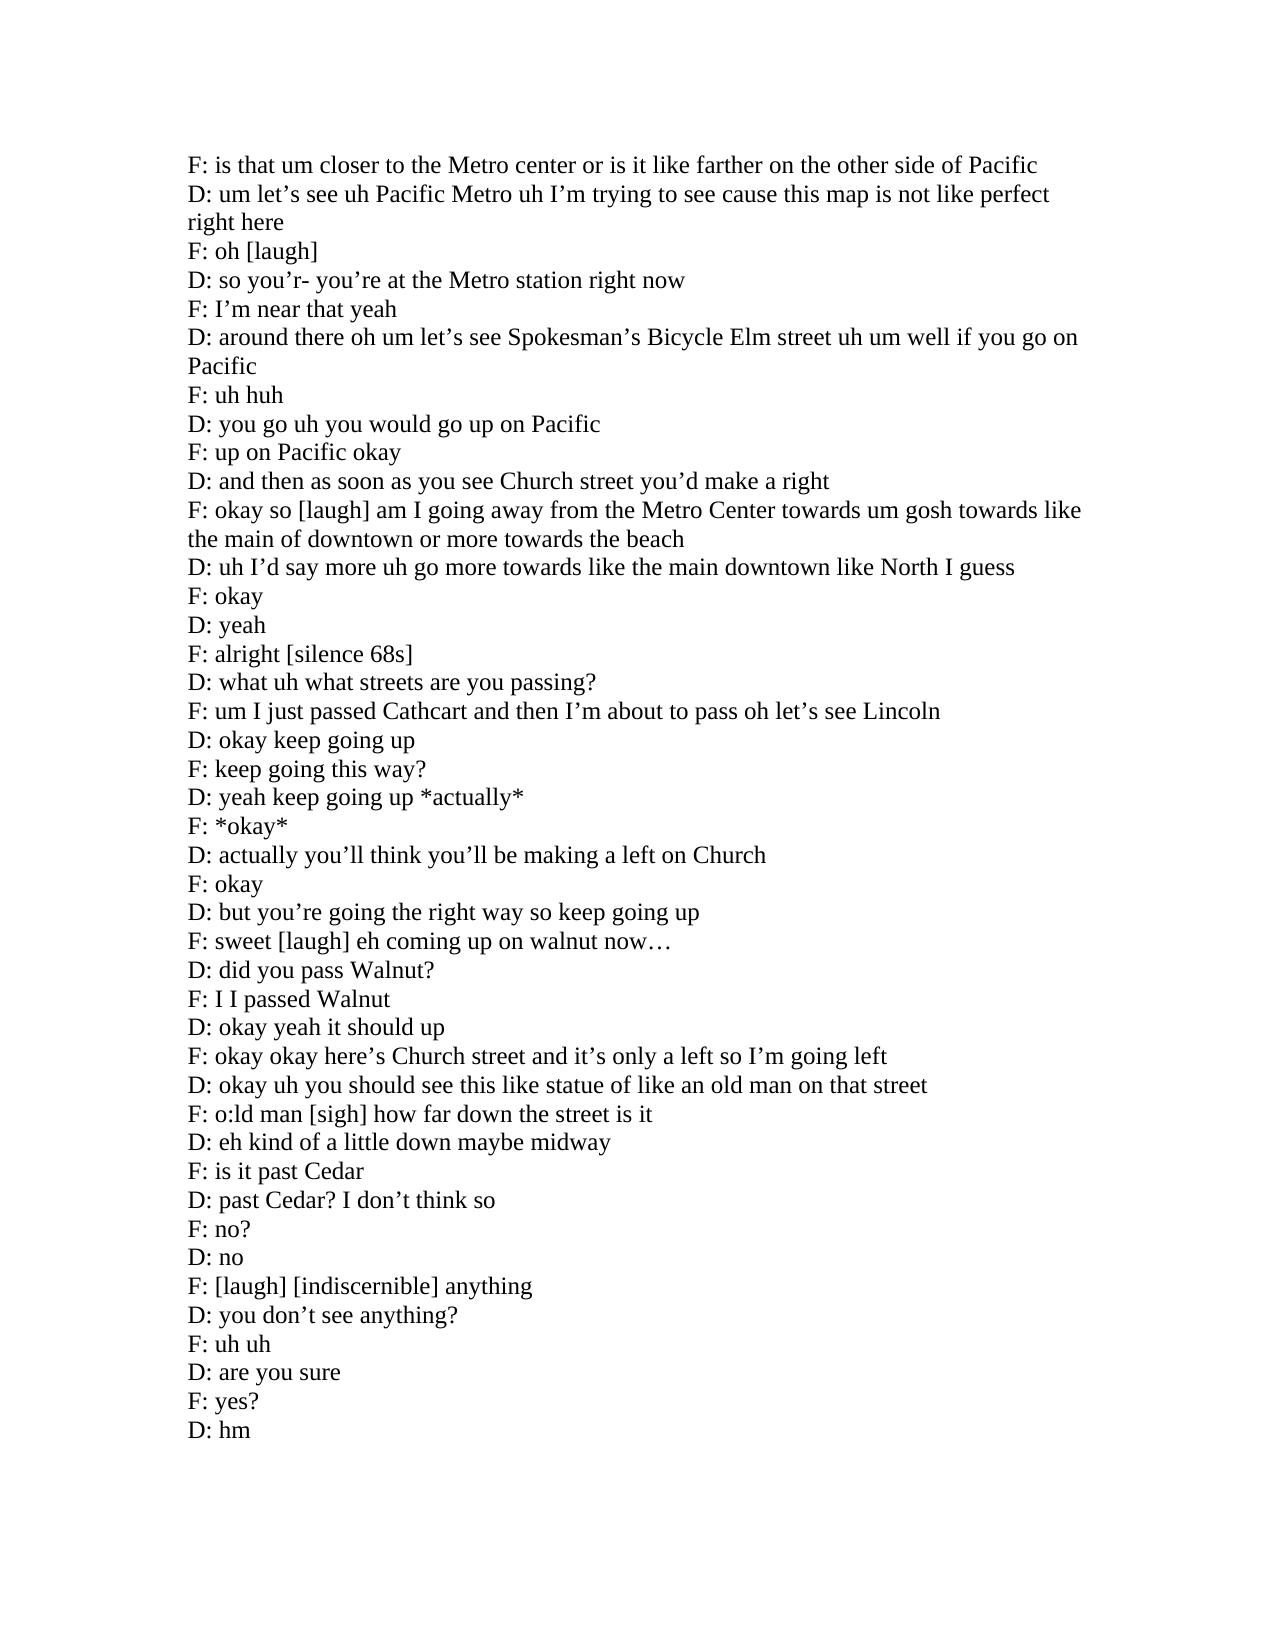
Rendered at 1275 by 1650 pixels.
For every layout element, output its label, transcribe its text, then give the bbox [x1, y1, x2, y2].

text D: actually you’ll think you’ll be making a left on Church [187, 840, 1087, 869]
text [187, 150, 1087, 265]
text D: yeah keep going up *actually* [187, 782, 1087, 811]
text D: hm [187, 1415, 1087, 1444]
text D: so you’r- you’re at the Metro station right now F: I’m near that yeah D: around there oh um let’s see Spokesman’s Bicycle Elm street uh um well if you go on Pacific F: uh huh D: you go uh you would go up on Pacific F: up on Pacific okay D: and then as soon as you see Church street you’d make a right F: okay so [laugh] am I going away from the Metro Center towards um gosh towards like the main of downtown or more towards the beach D: uh I’d say more uh go more towards like the main downtown like North I guess F: okay D: yeah F: alright [silence 68s] D: what uh what streets are you passing? F: um I just passed Cathcart and then I’m about to pass oh let’s see Lincoln D: okay keep going up F: keep going this way? [187, 265, 1087, 782]
text F: okay D: but you’re going the right way so keep going up F: sweet [laugh] eh coming up on walnut now… D: did you pass Walnut? F: I I passed Walnut D: okay yeah it should up F: okay okay here’s Church street and it’s only a left so I’m going left D: okay uh you should see this like statue of like an old man on that street F: o:ld man [sigh] how far down the street is it D: eh kind of a little down maybe midway F: is it past Cedar D: past Cedar? I don’t think so F: no? D: no F: [laugh] [indiscernible] anything D: you don’t see anything? F: uh uh D: are you sure F: yes? [187, 869, 1087, 1415]
text F: *okay* [187, 811, 1087, 840]
